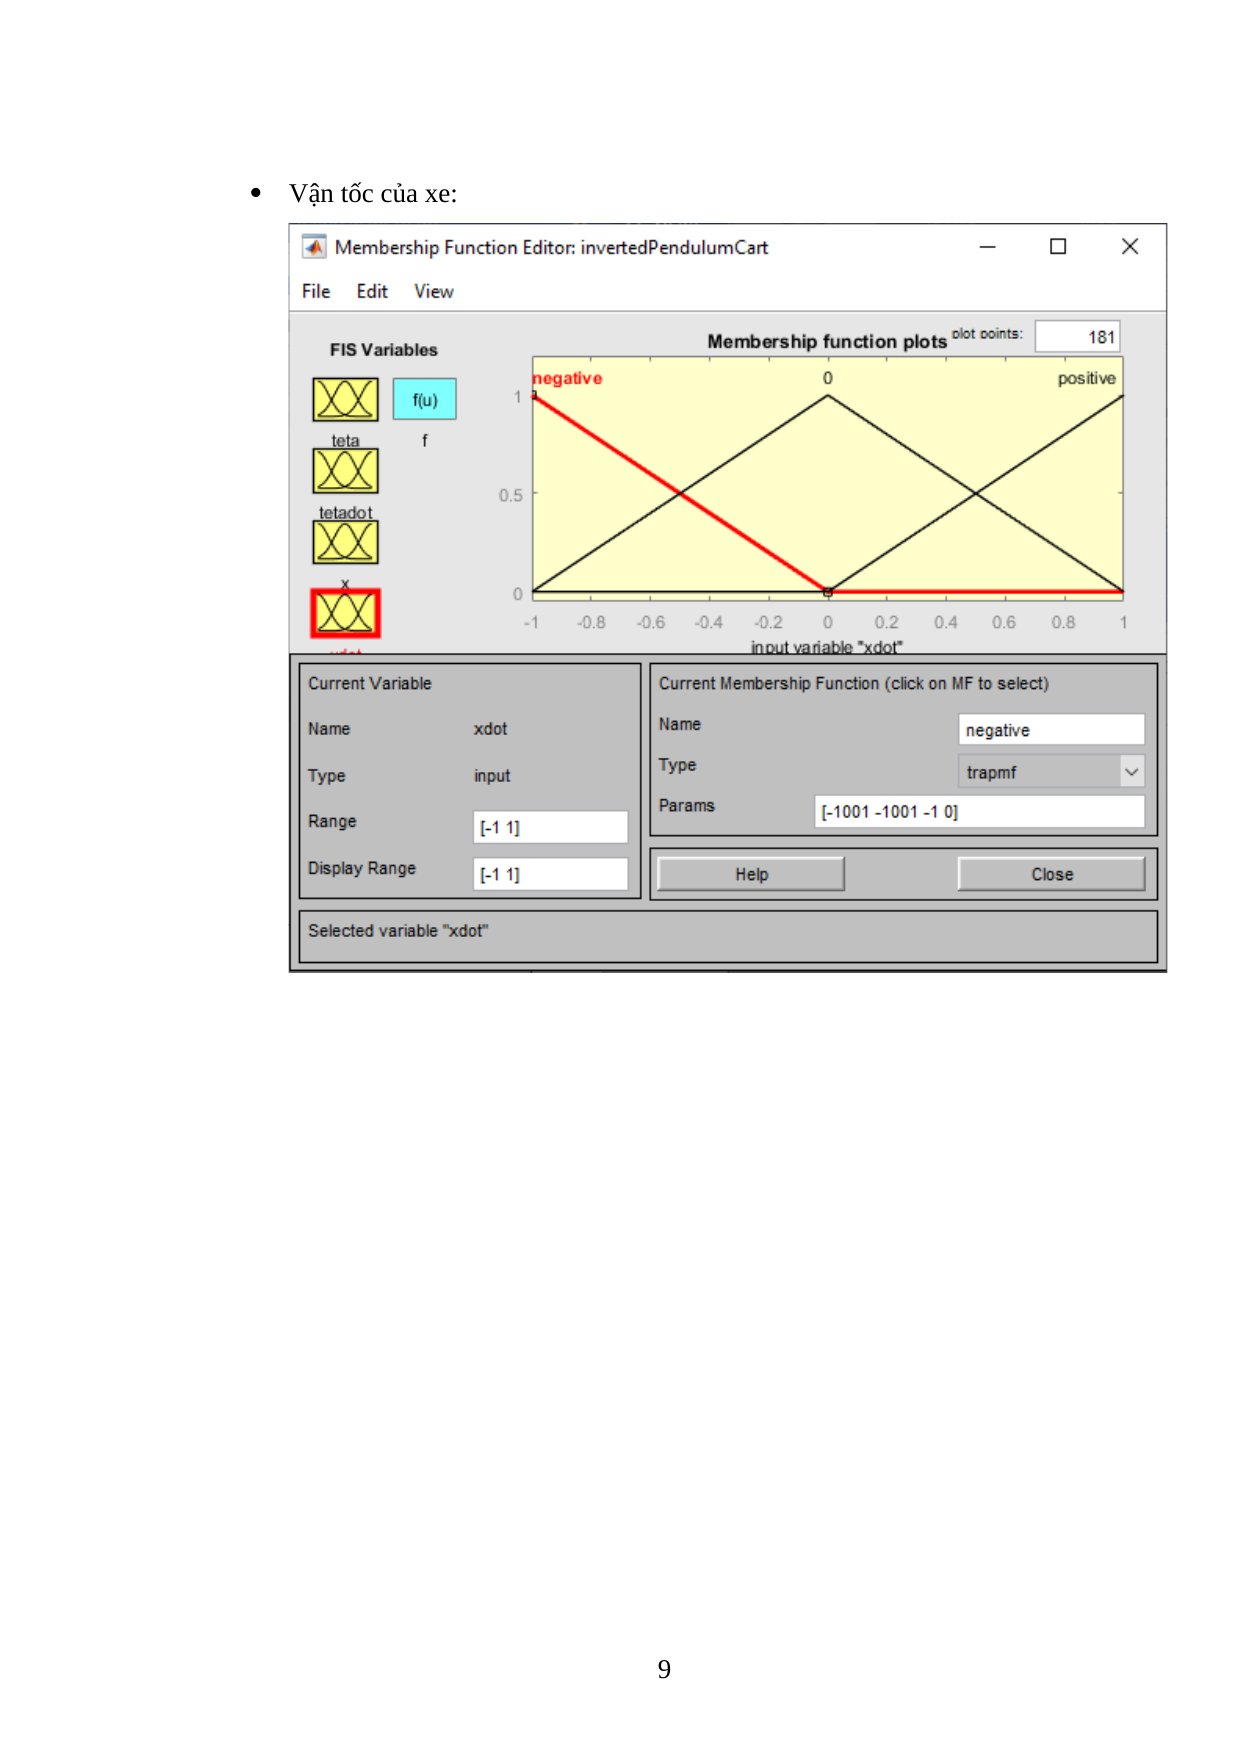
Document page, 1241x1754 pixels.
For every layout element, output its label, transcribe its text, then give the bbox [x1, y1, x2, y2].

picture [288, 223, 1168, 973]
